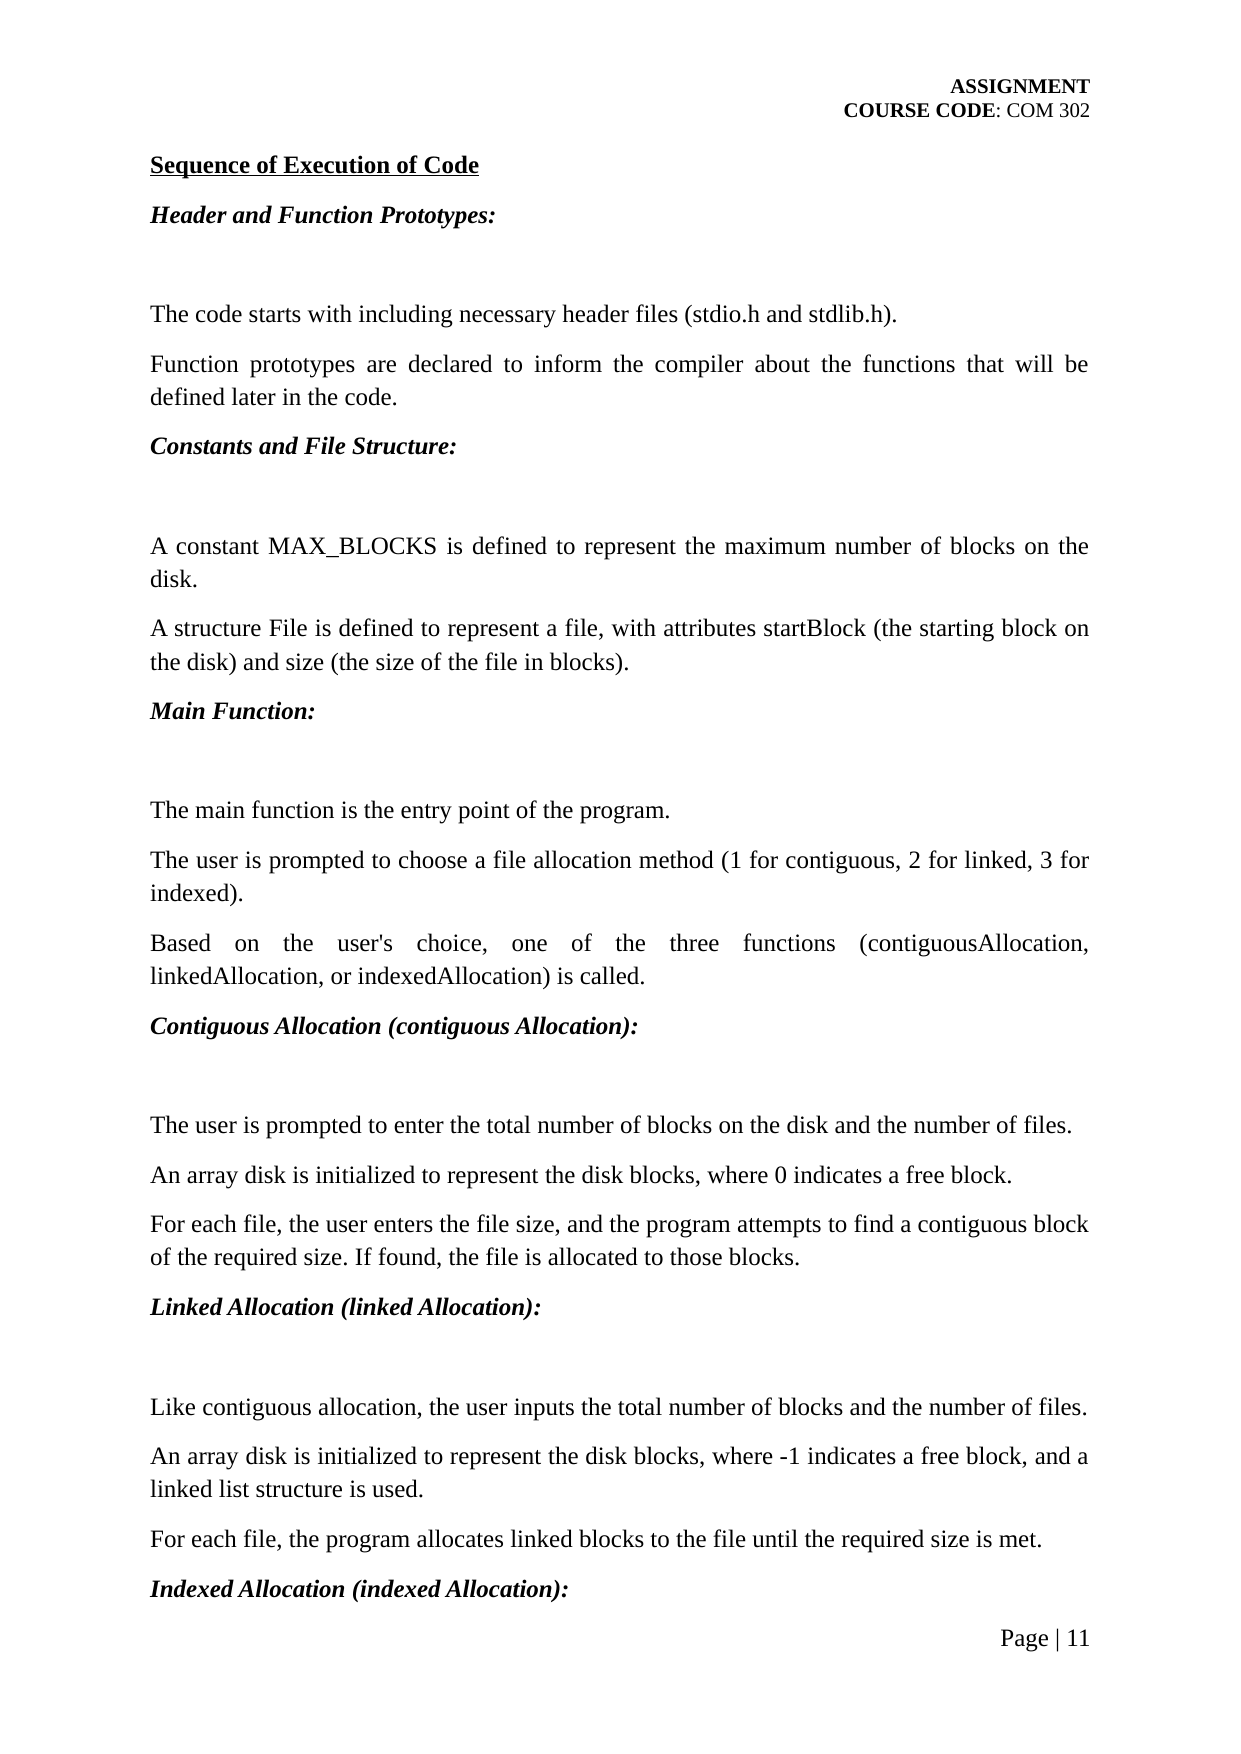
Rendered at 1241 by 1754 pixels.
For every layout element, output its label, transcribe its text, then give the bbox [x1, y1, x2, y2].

text An array disk is initialized to represent the disk blocks, where -1 indicates a free block, and a linked list structure is used. [150, 1441, 1090, 1503]
text Main Function: [150, 696, 1090, 725]
text A structure File is defined to represent a file, with attributes startBlock (the starting block on the disk) and size (the size of the file in blocks). [150, 613, 1090, 675]
text Like contiguous allocation, the user inputs the total number of blocks and the number of files. [150, 1392, 1090, 1420]
text The user is prompted to enter the total number of blocks on the disk and the number of files. [150, 1110, 1090, 1139]
text Based on the user's choice, one of the three functions (contiguousAllocation, linkedAllocation, or indexedAllocation) is called. [150, 928, 1090, 990]
text The user is prompted to choose a file allocation method (1 for contiguous, 2 for linked, 3 for indexed). [150, 845, 1090, 907]
text Linked Allocation (linked Allocation): [150, 1292, 1090, 1321]
text An array disk is initialized to represent the disk blocks, where 0 indicates a free block. [150, 1160, 1090, 1188]
text A constant MAX_BLOCKS is defined to represent the maximum number of blocks on the disk. [150, 531, 1090, 593]
text For each file, the user enters the file size, and the program attempts to find a contiguous block of the required size. If found, the file is allocated to those blocks. [150, 1209, 1090, 1271]
text The code starts with including necessary header files (stdio.h and stdlib.h). [150, 299, 1090, 328]
text Contiguous Allocation (contiguous Allocation): [150, 1011, 1090, 1039]
text Function prototypes are declared to inform the compiler about the functions that will be defined later in the code. [150, 349, 1090, 411]
text Header and Function Prototypes: [150, 200, 1090, 228]
text Constants and File Structure: [150, 431, 1090, 460]
text For each file, the program allocates linked blocks to the file until the required size is met. [150, 1524, 1090, 1553]
text The main function is the entry point of the program. [150, 796, 1090, 824]
text Sequence of Execution of Code [150, 150, 1090, 179]
text Indexed Allocation (indexed Allocation): [150, 1574, 1090, 1602]
